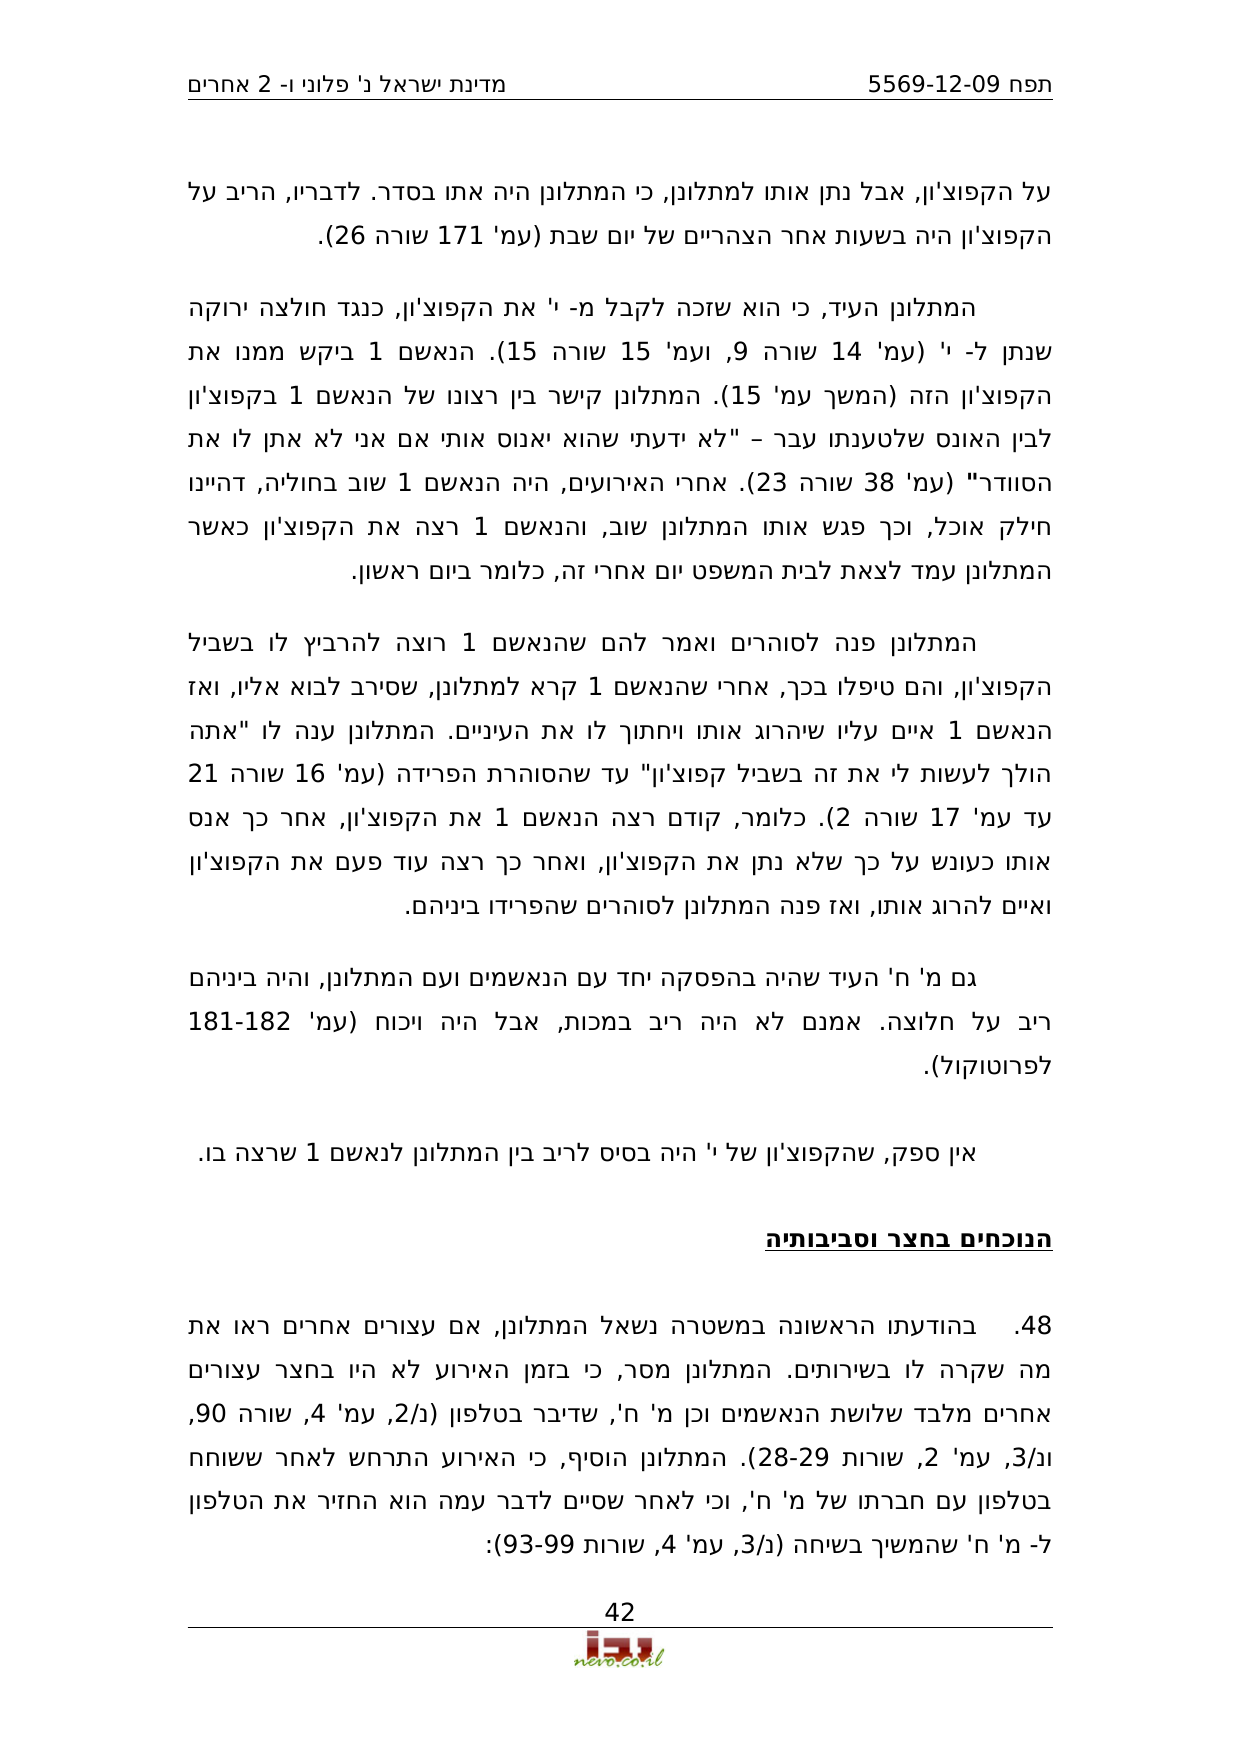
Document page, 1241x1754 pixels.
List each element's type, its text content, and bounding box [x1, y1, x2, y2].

text הנוכחים בחצר וסביבותיה [187, 1225, 1053, 1254]
text גם מ' ח' העיד שהיה בהפסקה יחד עם הנאשמים ועם המתלונן, והיה ביניהם ריב על חלוצה. אמנם לא היה ריב במכות, אבל היה ויכוח (עמ' 181-182 לפרוטוקול). [187, 963, 1053, 1080]
text המתלונן העיד, כי הוא שזכה לקבל מ- י' את הקפוצ'ון, כנגד חולצה ירוקה שנתן ל- י' (עמ' 14 שורה 9, ועמ' 15 שורה 15). הנאשם 1 ביקש ממנו את הקפוצ'ון הזה (המשך עמ' 15). המתלונן קישר בין רצונו של הנאשם 1 בקפוצ'ון לבין האונס שלטענתו עבר – "לא ידעתי שהוא יאנוס אותי אם אני לא אתן לו את הסוודר" (עמ' 38 שורה 23). אחרי האירועים, היה הנאשם 1 שוב בחוליה, דהיינו חילק אוכל, וכך פגש אותו המתלונן שוב, והנאשם 1 רצה את הקפוצ'ון כאשר המתלונן עמד לצאת לבית המשפט יום אחרי זה, כלומר ביום ראשון. [187, 293, 1053, 585]
text 48. בהודעתו הראשונה במשטרה נשאל המתלונן, אם עצורים אחרים ראו את מה שקרה לו בשירותים. המתלונן מסר, כי בזמן האירוע לא היו בחצר עצורים אחרים מלבד שלושת הנאשמים וכן מ' ח', שדיבר בטלפון (נ/2, עמ' 4, שורה 90, ונ/3, עמ' 2, שורות 28-29). המתלונן הוסיף, כי האירוע התרחש לאחר ששוחח בטלפון עם חברתו של מ' ח', וכי לאחר שסיים לדבר עמה הוא החזיר את הטלפון ל- מ' ח' שהמשיך בשיחה (נ/3, עמ' 4, שורות 93-99): [187, 1312, 1053, 1559]
text אין ספק, שהקפוצ'ון של י' היה בסיס לריב בין המתלונן לנאשם 1 שרצה בו. [187, 1138, 1053, 1167]
text המתלונן פנה לסוהרים ואמר להם שהנאשם 1 רוצה להרביץ לו בשביל הקפוצ'ון, והם טיפלו בכך, אחרי שהנאשם 1 קרא למתלונן, שסירב לבוא אליו, ואז הנאשם 1 איים עליו שיהרוג אותו ויחתוך לו את העיניים. המתלונן ענה לו "אתה הולך לעשות לי את זה בשביל קפוצ'ון" עד שהסוהרת הפרידה (עמ' 16 שורה 21 עד עמ' 17 שורה 2). כלומר, קודם רצה הנאשם 1 את הקפוצ'ון, אחר כך אנס אותו כעונש על כך שלא נתן את הקפוצ'ון, ואחר כך רצה עוד פעם את הקפוצ'ון ואיים להרוג אותו, ואז פנה המתלונן לסוהרים שהפרידו ביניהם. [187, 628, 1053, 920]
picture [574, 1630, 666, 1668]
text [187, 177, 1053, 250]
